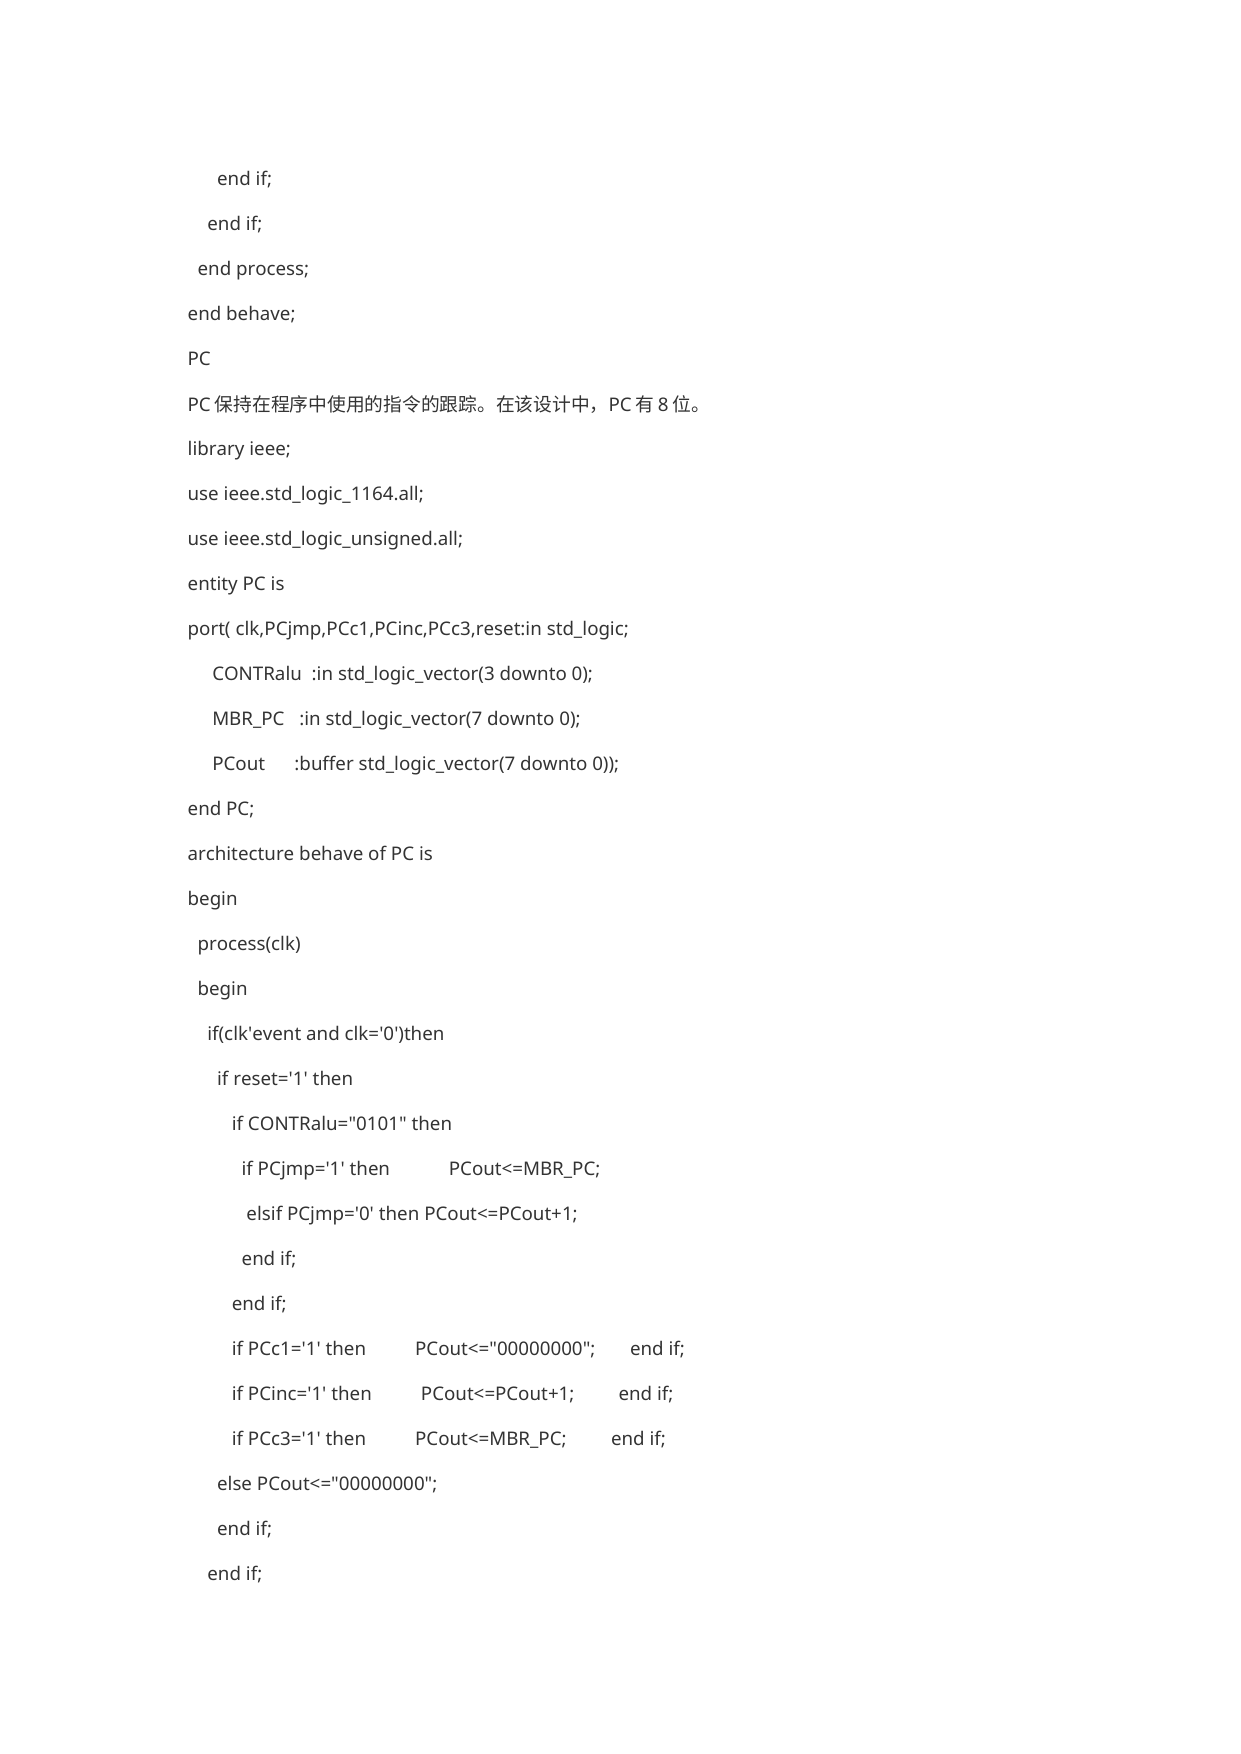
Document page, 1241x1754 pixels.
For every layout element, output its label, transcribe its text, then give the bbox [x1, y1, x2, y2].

text begin [187, 882, 1053, 914]
text if reset='1' then [187, 1062, 1053, 1094]
text MBR_PC :in std_logic_vector(7 downto 0); [187, 702, 1053, 734]
text end behave; [187, 297, 1053, 329]
text if PCinc='1' then PCout<=PCout+1; end if; [187, 1377, 1053, 1409]
text end if; [187, 207, 1053, 239]
text PCout :buffer std_logic_vector(7 downto 0)); [187, 747, 1053, 779]
text end if; [187, 1242, 1053, 1274]
text entity PC is [187, 567, 1053, 599]
text CONTRalu :in std_logic_vector(3 downto 0); [187, 657, 1053, 689]
text end if; [187, 1512, 1053, 1544]
text PC保持在程序中使用的指令的跟踪。在该设计中，PC有8位。 [187, 387, 1053, 419]
text end process; [187, 252, 1053, 284]
text if(clk'event and clk='0')then [187, 1017, 1053, 1049]
text end PC; [187, 792, 1053, 824]
text if PCc3='1' then PCout<=MBR_PC; end if; [187, 1422, 1053, 1454]
text end if; [187, 162, 1053, 194]
text use ieee.std_logic_1164.all; [187, 477, 1053, 509]
text port( clk,PCjmp,PCc1,PCinc,PCc3,reset:in std_logic; [187, 612, 1053, 644]
text PC [187, 342, 1053, 374]
text process(clk) [187, 927, 1053, 959]
text begin [187, 972, 1053, 1004]
text if CONTRalu="0101" then [187, 1107, 1053, 1139]
text use ieee.std_logic_unsigned.all; [187, 522, 1053, 554]
text if PCjmp='1' then PCout<=MBR_PC; [187, 1152, 1053, 1184]
text end if; [187, 1557, 1053, 1589]
text elsif PCjmp='0' then PCout<=PCout+1; [187, 1197, 1053, 1229]
text end if; [187, 1287, 1053, 1319]
text architecture behave of PC is [187, 837, 1053, 869]
text library ieee; [187, 432, 1053, 464]
text if PCc1='1' then PCout<="00000000"; end if; [187, 1332, 1053, 1364]
text else PCout<="00000000"; [187, 1467, 1053, 1499]
